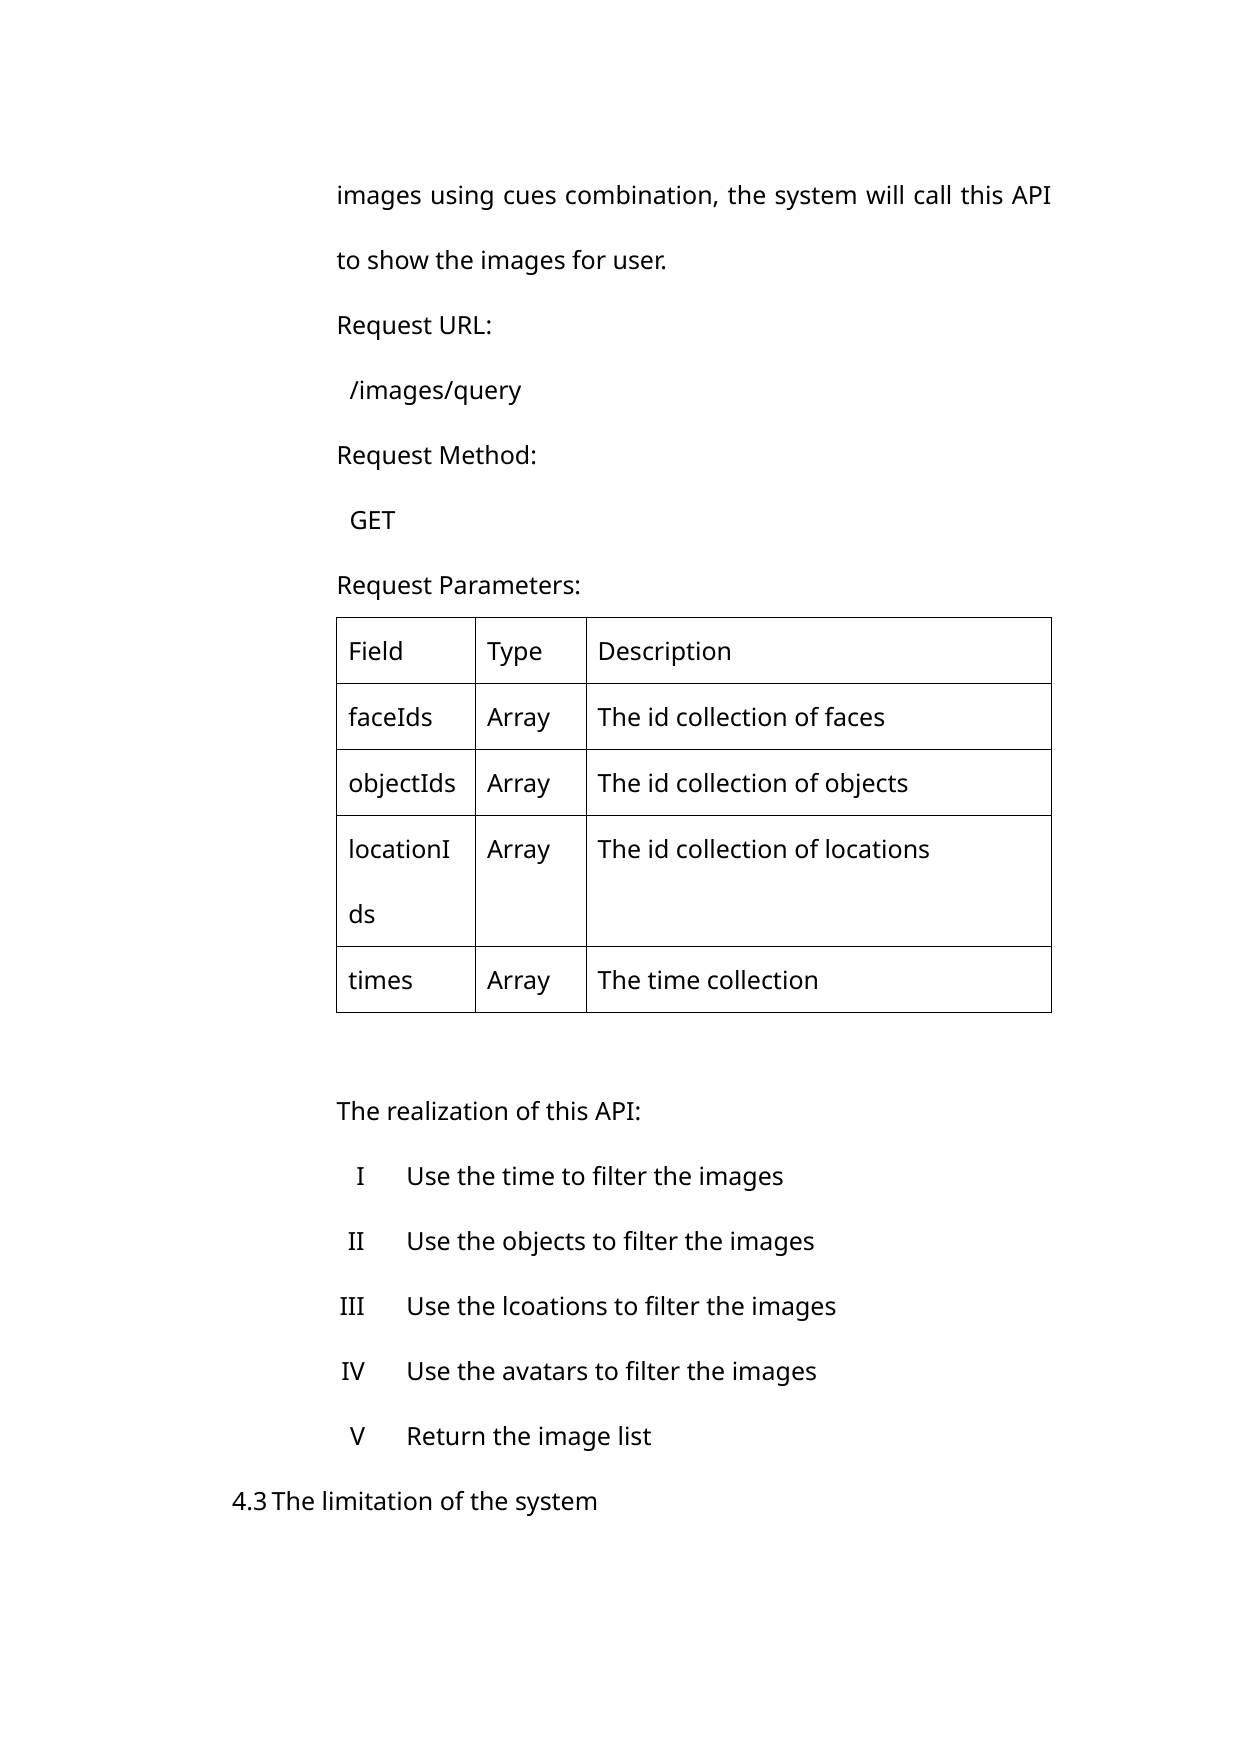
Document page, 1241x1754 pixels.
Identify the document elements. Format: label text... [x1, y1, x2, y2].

table_cell The time collection [587, 947, 1051, 1012]
table_cell objectIds [337, 750, 475, 815]
list /images/query [336, 357, 1053, 422]
table_cell Array [476, 816, 586, 946]
list Use the avatars to filter the images [306, 1338, 1053, 1403]
list Use the lcoations to filter the images [306, 1273, 1053, 1338]
table_cell The id collection of objects [587, 750, 1051, 815]
list The realization of this API: [336, 1078, 1053, 1143]
table_cell Array [476, 684, 586, 749]
list Request Parameters: [336, 552, 1053, 617]
table_cell The id collection of locations [587, 816, 1051, 946]
list Request URL: [336, 292, 1053, 357]
table_cell times [337, 947, 475, 1012]
list The limitation of the system [232, 1468, 1053, 1533]
list Return the image list [306, 1403, 1053, 1468]
list Request Method: [336, 422, 1053, 487]
table_cell locationIds [337, 816, 475, 946]
table_header Type [476, 618, 586, 683]
table_header Description [587, 618, 1051, 683]
table_header Field [337, 618, 475, 683]
list Use the objects to filter the images [306, 1208, 1053, 1273]
table_cell faceIds [337, 684, 475, 749]
table_cell Array [476, 947, 586, 1012]
table_cell Array [476, 750, 586, 815]
table_cell The id collection of faces [587, 684, 1051, 749]
list GET [336, 487, 1053, 552]
list Use the time to filter the images [306, 1143, 1053, 1208]
